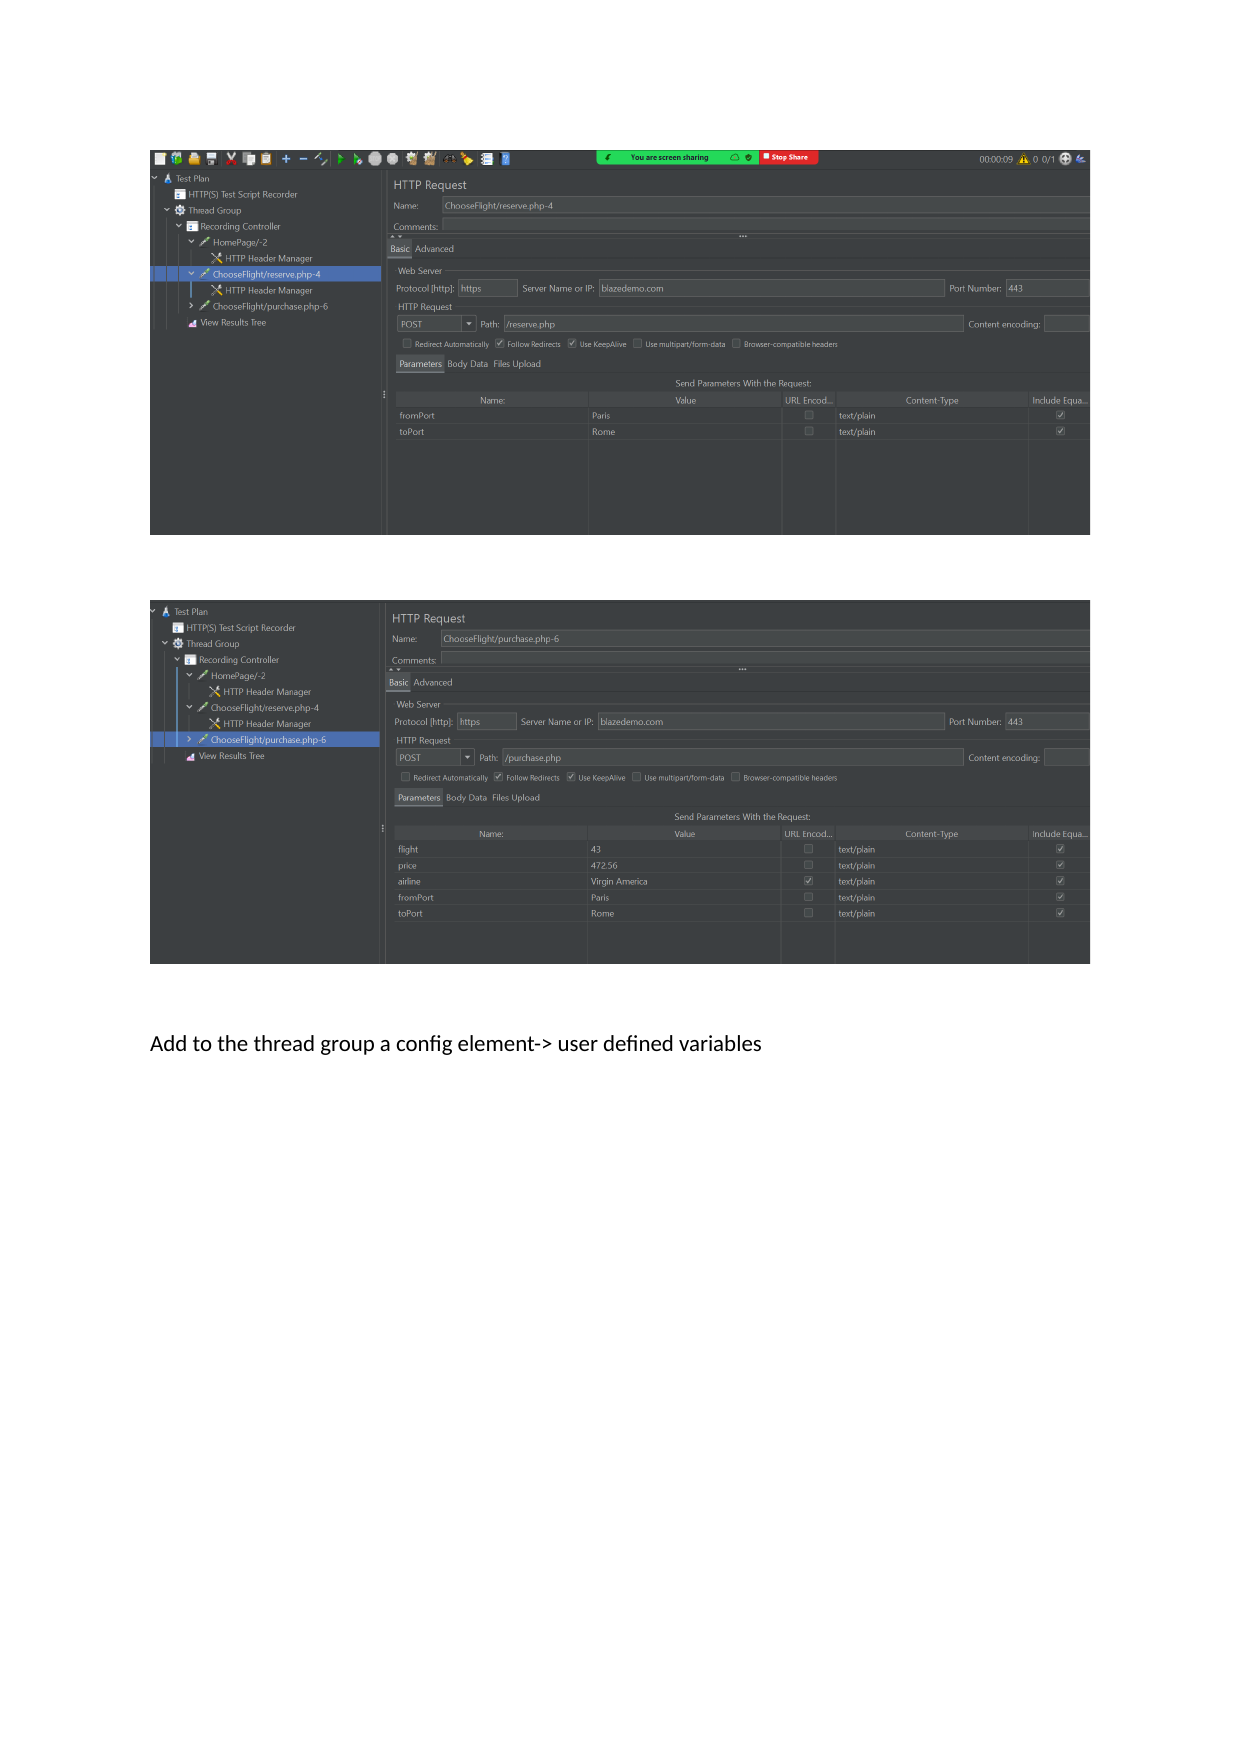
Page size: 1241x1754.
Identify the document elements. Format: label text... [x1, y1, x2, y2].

picture [150, 600, 1091, 964]
picture [150, 150, 1091, 535]
text Add to the thread group a config element-> user defined variables [150, 1029, 1090, 1057]
